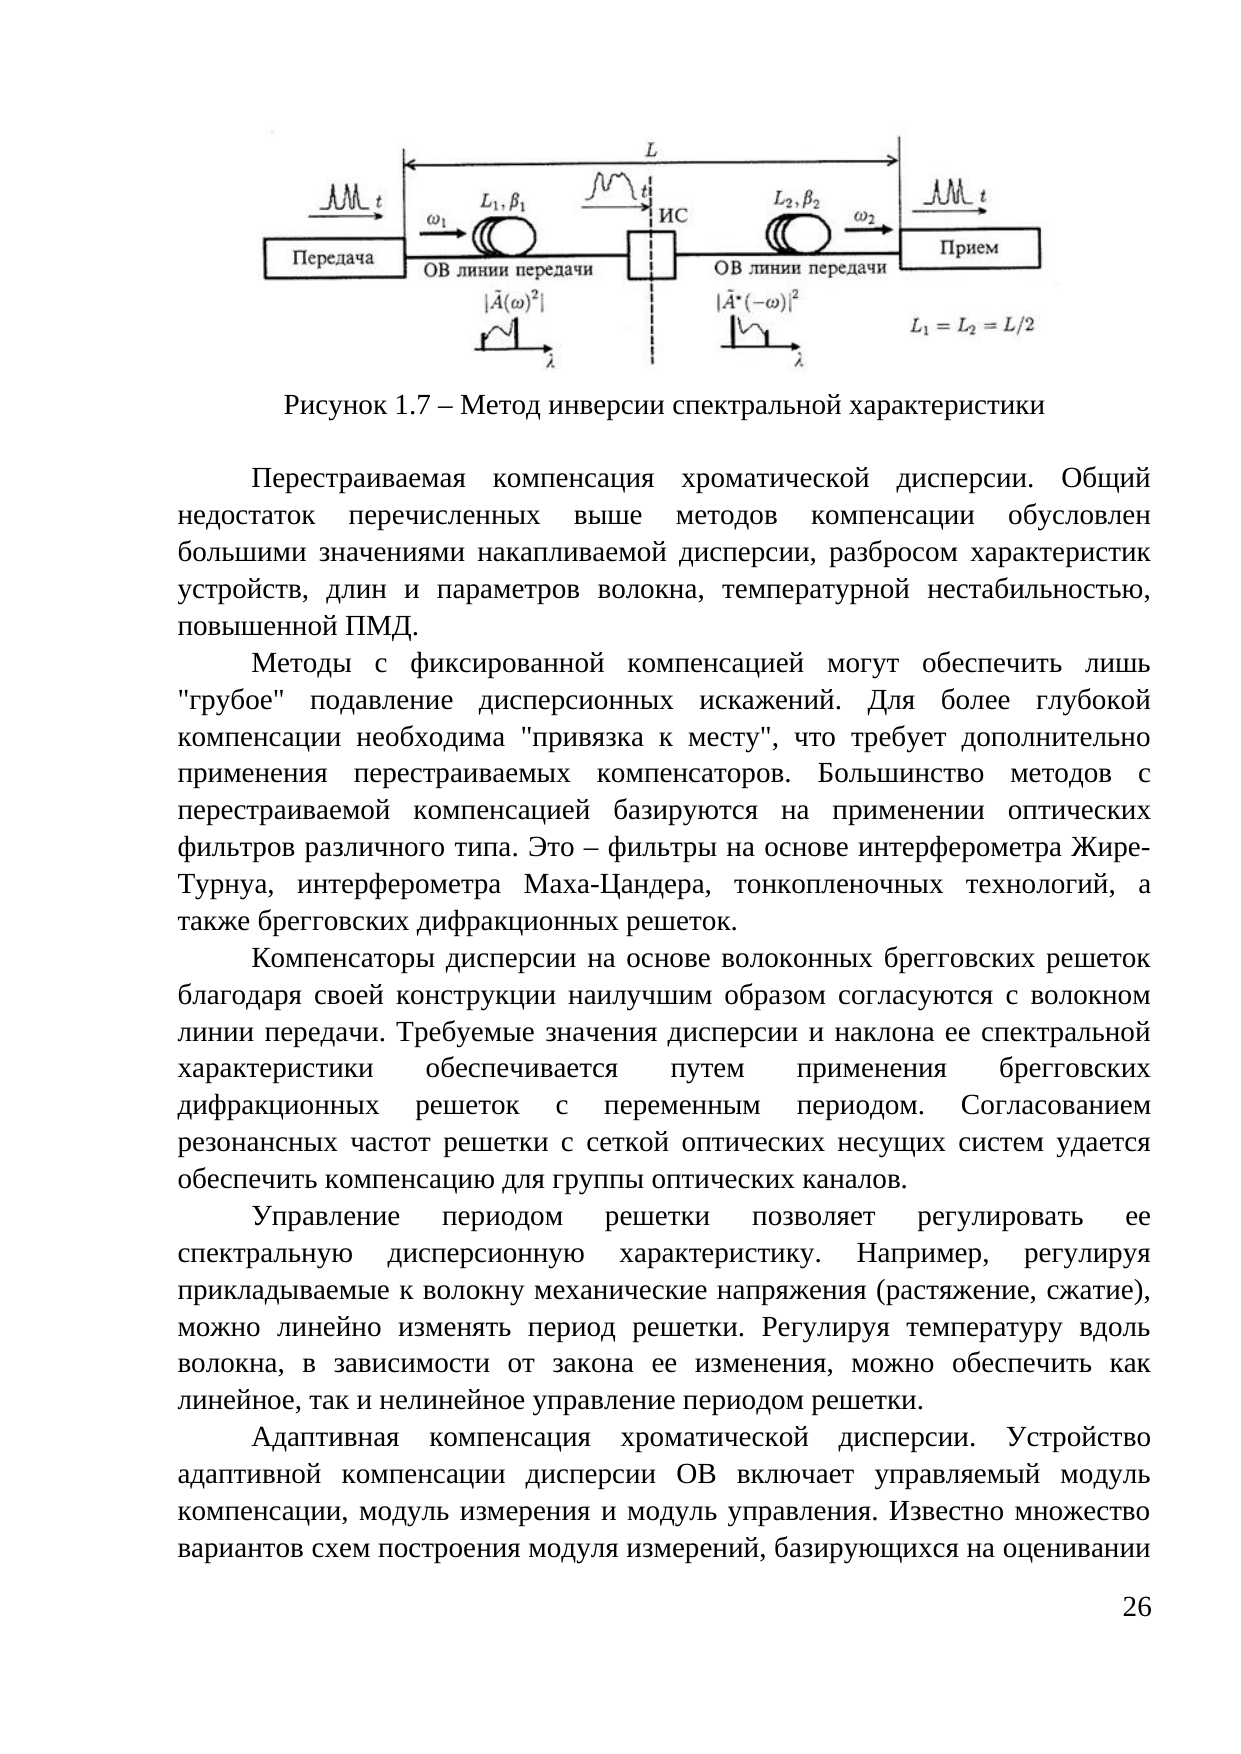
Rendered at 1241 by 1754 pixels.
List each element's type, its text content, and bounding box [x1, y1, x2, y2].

text Компенсаторы дисперсии на основе волоконных брегговских решеток благодаря своей конструкции наилучшим образом согласуются с волокном линии передачи. Требуемые значения дисперсии и наклона ее спектральной характеристики обеспечивается путем применения брегговских дифракционных решеток с переменным периодом. Согласованием резонансных частот решетки с сеткой оптических несущих систем удается обеспечить компенсацию для группы оптических каналов. [177, 940, 1152, 1195]
text Управление периодом решетки позволяет регулировать ее спектральную дисперсионную характеристику. Например, регулируя прикладываемые к волокну механические напряжения (растяжение, сжатие), можно линейно изменять период решетки. Регулируя температуру вдоль волокна, в зависимости от закона ее изменения, можно обеспечить как линейное, так и нелинейное управление периодом решетки. [177, 1198, 1152, 1416]
text Перестраиваемая компенсация хроматической дисперсии. Общий недостаток перечисленных выше методов компенсации обусловлен большими значениями накапливаемой дисперсии, разбросом характеристик устройств, длин и параметров волокна, температурной нестабильностью, повышенной ПМД. [177, 461, 1152, 642]
text Методы с фиксированной компенсацией могут обеспечить лишь "грубое" подавление дисперсионных искажений. Для более глубокой компенсации необходима "привязка к месту", что требует дополнительно применения перестраиваемых компенсаторов. Большинство методов с перестраиваемой компенсацией базируются на применении оптических фильтров различного типа. Это – фильтры на основе интерферометра Жире-Турнуа, интерферометра Маха-Цандера, тонкопленочных технологий, а также брегговских дифракционных решеток. [177, 645, 1152, 937]
picture [256, 118, 1073, 384]
text Рисунок 1.7 – Метод инверсии спектральной характеристики [177, 387, 1152, 420]
